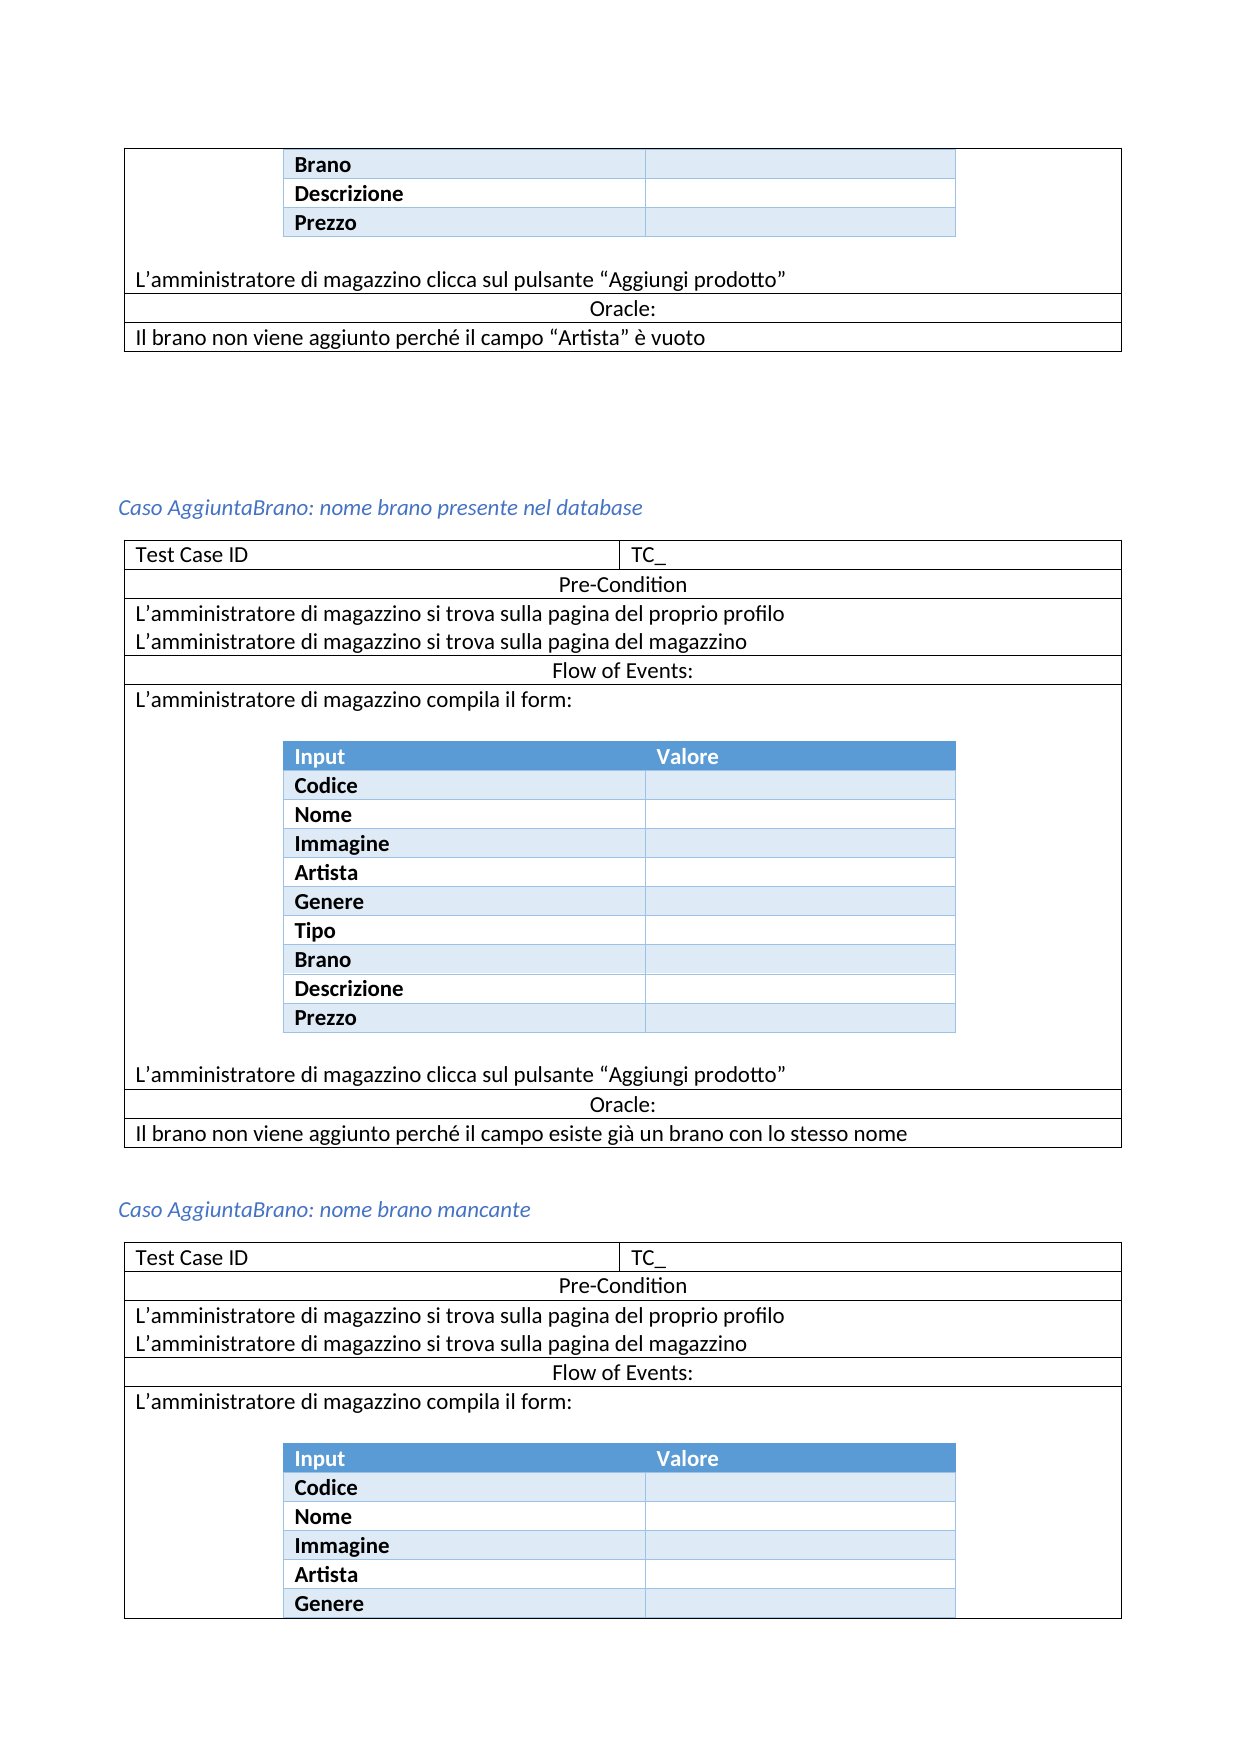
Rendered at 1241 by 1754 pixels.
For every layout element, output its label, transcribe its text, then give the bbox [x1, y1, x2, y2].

table_header TC_ [620, 541, 1121, 569]
table_cell L’amministratore di magazzino compila il form: L’amministratore di magazzino clicca sul pulsante “Aggiungi prodotto” [125, 149, 1121, 293]
table_cell Flow of Events: [125, 1358, 1121, 1386]
table_header Test Case ID [125, 1243, 619, 1271]
text Caso AggiuntaBrano: nome brano presente nel database [118, 493, 1122, 521]
text Caso AggiuntaBrano: nome brano mancante [118, 1195, 1122, 1223]
table_cell L’amministratore di magazzino compila il form: L’amministratore di magazzino clicca sul pulsante “Aggiungi prodotto” [125, 1387, 1121, 1618]
table_cell L’amministratore di magazzino compila il form: L’amministratore di magazzino clicca sul pulsante “Aggiungi prodotto” [125, 685, 1121, 1089]
table_cell Oracle: [125, 1090, 1121, 1118]
table_cell L’amministratore di magazzino si trova sulla pagina del proprio profilo L’amministratore di magazzino si trova sulla pagina del magazzino [125, 599, 1121, 655]
table_header Test Case ID [125, 541, 619, 569]
table_cell Flow of Events: [125, 656, 1121, 684]
table_cell Il brano non viene aggiunto perché il campo “Artista” è vuoto [125, 323, 1121, 351]
table_cell Il brano non viene aggiunto perché il campo esiste già un brano con lo stesso nome [125, 1119, 1121, 1147]
table_header TC_ [620, 1243, 1121, 1271]
table_cell Oracle: [125, 294, 1121, 322]
table_cell Pre-Condition [125, 1272, 1121, 1300]
table_cell Pre-Condition [125, 570, 1121, 598]
table_cell L’amministratore di magazzino si trova sulla pagina del proprio profilo L’amministratore di magazzino si trova sulla pagina del magazzino [125, 1301, 1121, 1357]
